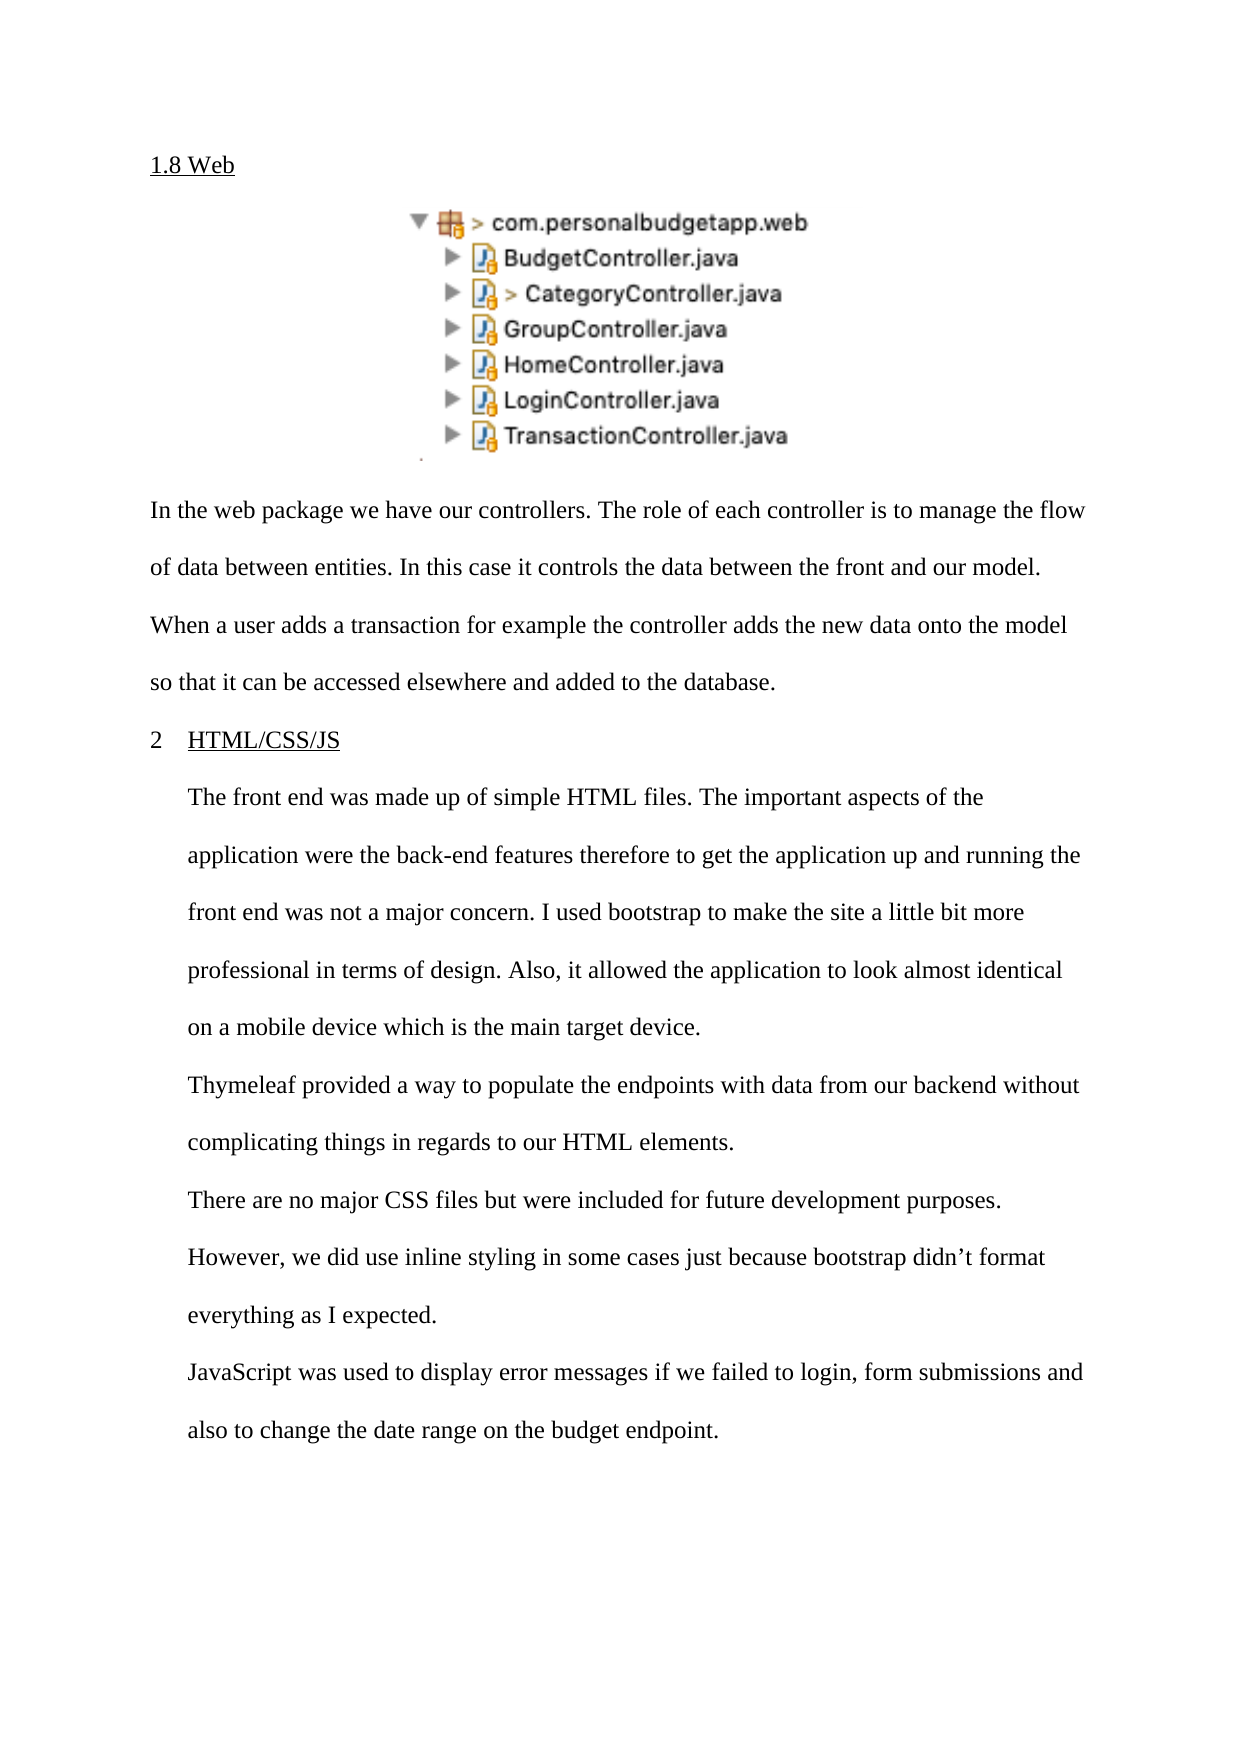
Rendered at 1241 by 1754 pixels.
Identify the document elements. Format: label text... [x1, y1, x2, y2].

picture [402, 206, 863, 461]
list JavaScript was used to display error messages if we failed to login, form submissions and also to change the date range on the budget endpoint. [187, 1357, 1090, 1444]
list HTML/CSS/JS [150, 725, 1090, 754]
list Thymeleaf provided a way to populate the endpoints with data from our backend without complicating things in regards to our HTML elements. [187, 1070, 1090, 1156]
list Web [150, 150, 1090, 179]
list There are no major CSS files but were included for future development purposes. However, we did use inline styling in some cases just because bootstrap didn’t format everything as I expected. [187, 1185, 1090, 1329]
list The front end was made up of simple HTML files. The important aspects of the application were the back-end features therefore to get the application up and running the front end was not a major concern. I used bootstrap to make the site a little bit more professional in terms of design. Also, it allowed the application to look almost identical on a mobile device which is the main target device. [187, 782, 1090, 1041]
text In the web package we have our controllers. The role of each controller is to manage the flow of data between entities. In this case it controls the data between the front and our model. When a user adds a transaction for example the controller adds the new data onto the model so that it can be accessed elsewhere and added to the database. [150, 495, 1090, 696]
